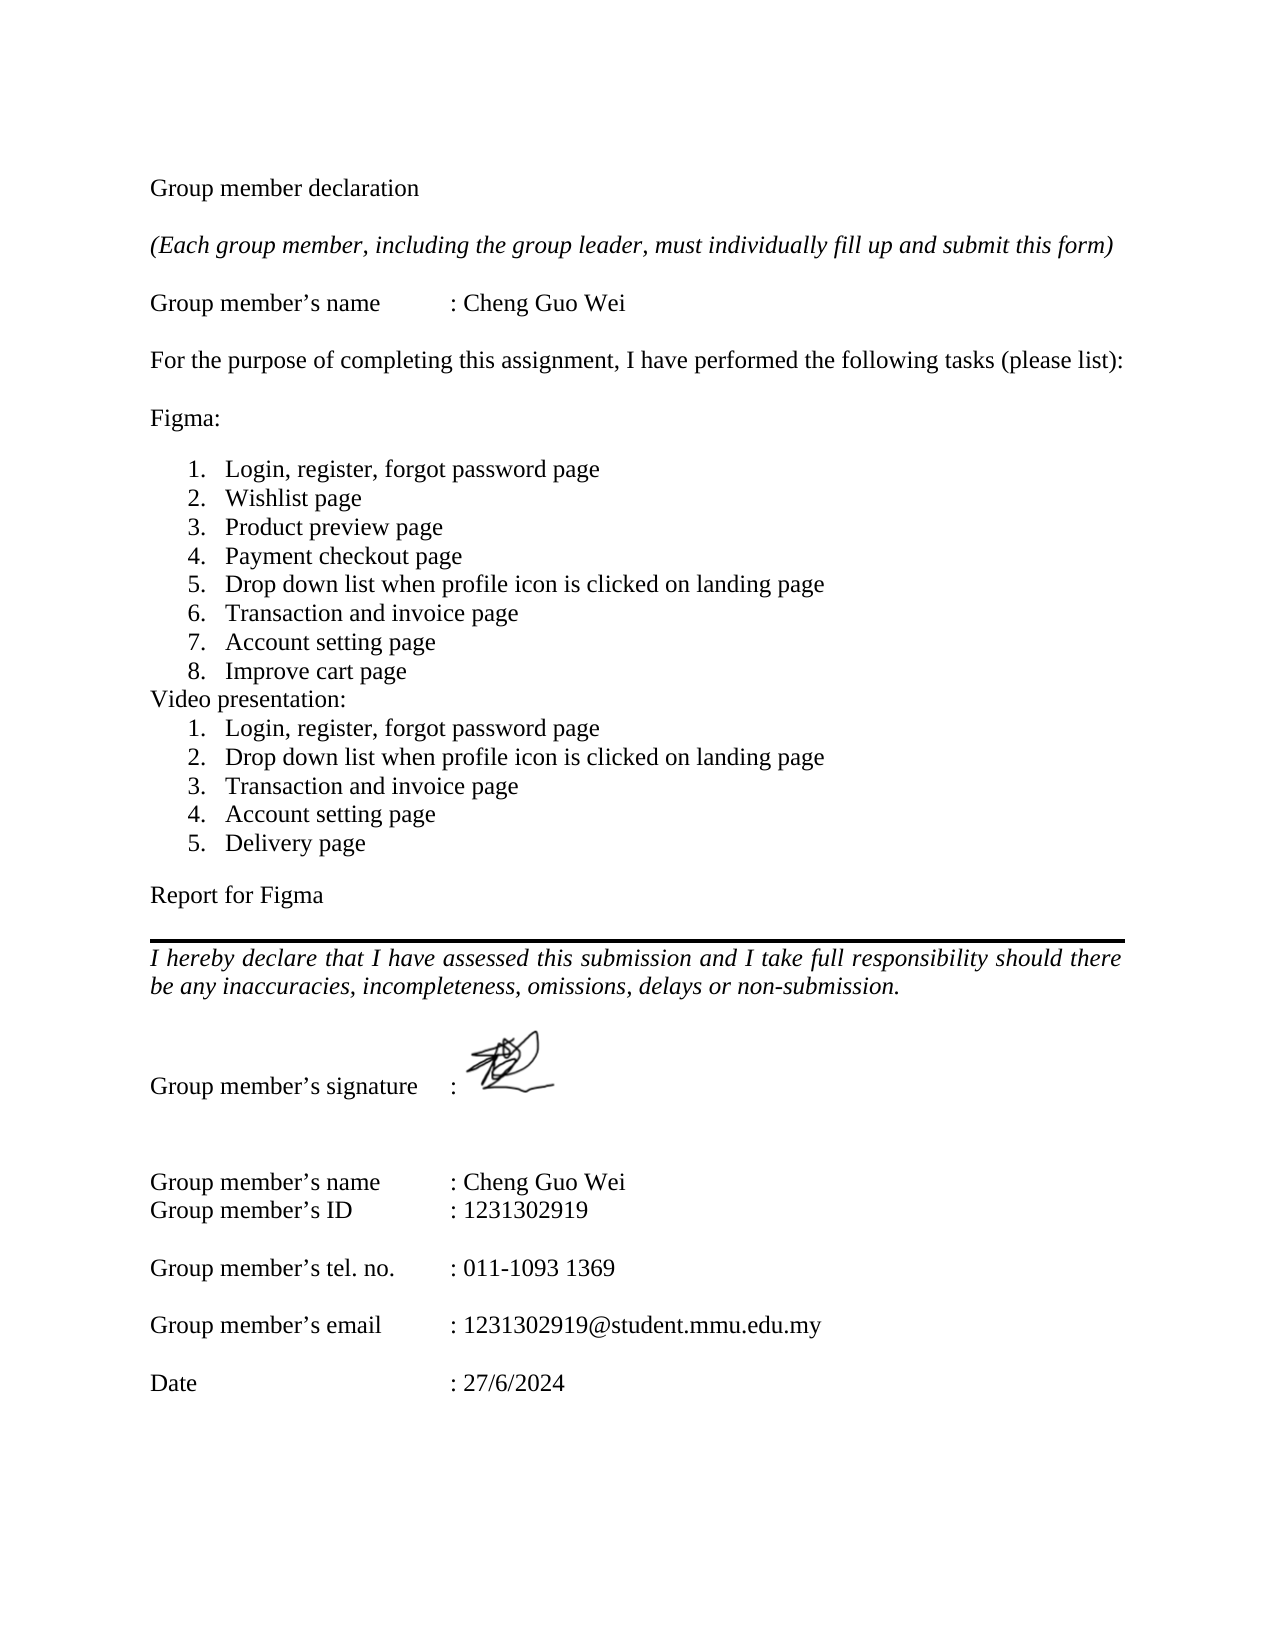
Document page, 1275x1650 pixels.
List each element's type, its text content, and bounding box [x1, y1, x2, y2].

list Wishlist page [187, 483, 1125, 512]
list Delivery page [187, 828, 1125, 857]
list Video presentation: [150, 684, 1125, 713]
list Login, register, forgot password page [187, 454, 1125, 483]
picture [463, 1028, 557, 1095]
list Account setting page [187, 799, 1125, 828]
list Drop down list when profile icon is clicked on landing page [187, 742, 1125, 771]
text Group member’s signature : [150, 1029, 1125, 1133]
list Transaction and invoice page [187, 598, 1125, 627]
list Product preview page [187, 512, 1125, 541]
list Improve cart page [187, 656, 1125, 684]
text Report for Figma [150, 880, 1125, 909]
text For the purpose of completing this assignment, I have performed the following tasks (please list): [150, 345, 1125, 374]
text Group member’s email : 1231302919@student.mmu.edu.my [150, 1310, 1125, 1339]
text Group member’s ID : 1231302919 [150, 1195, 1125, 1224]
text Group member declaration [150, 173, 1125, 202]
text I hereby declare that I have assessed this submission and I take full responsibility should there be any inaccuracies, incompleteness, omissions, delays or non-submission. [150, 943, 1125, 1000]
list Transaction and invoice page [187, 771, 1125, 799]
text Figma: [150, 403, 1125, 432]
text Date : 27/6/2024 [150, 1368, 1125, 1397]
text Group member’s name : Cheng Guo Wei [150, 288, 1125, 317]
list Drop down list when profile icon is clicked on landing page [187, 569, 1125, 598]
list Payment checkout page [187, 541, 1125, 569]
list Login, register, forgot password page [187, 713, 1125, 742]
text Group member’s name : Cheng Guo Wei [150, 1167, 1125, 1195]
list Account setting page [187, 627, 1125, 656]
text Group member’s tel. no. : 011-1093 1369 [150, 1253, 1125, 1282]
text (Each group member, including the group leader, must individually fill up and submit this form) [150, 230, 1125, 259]
